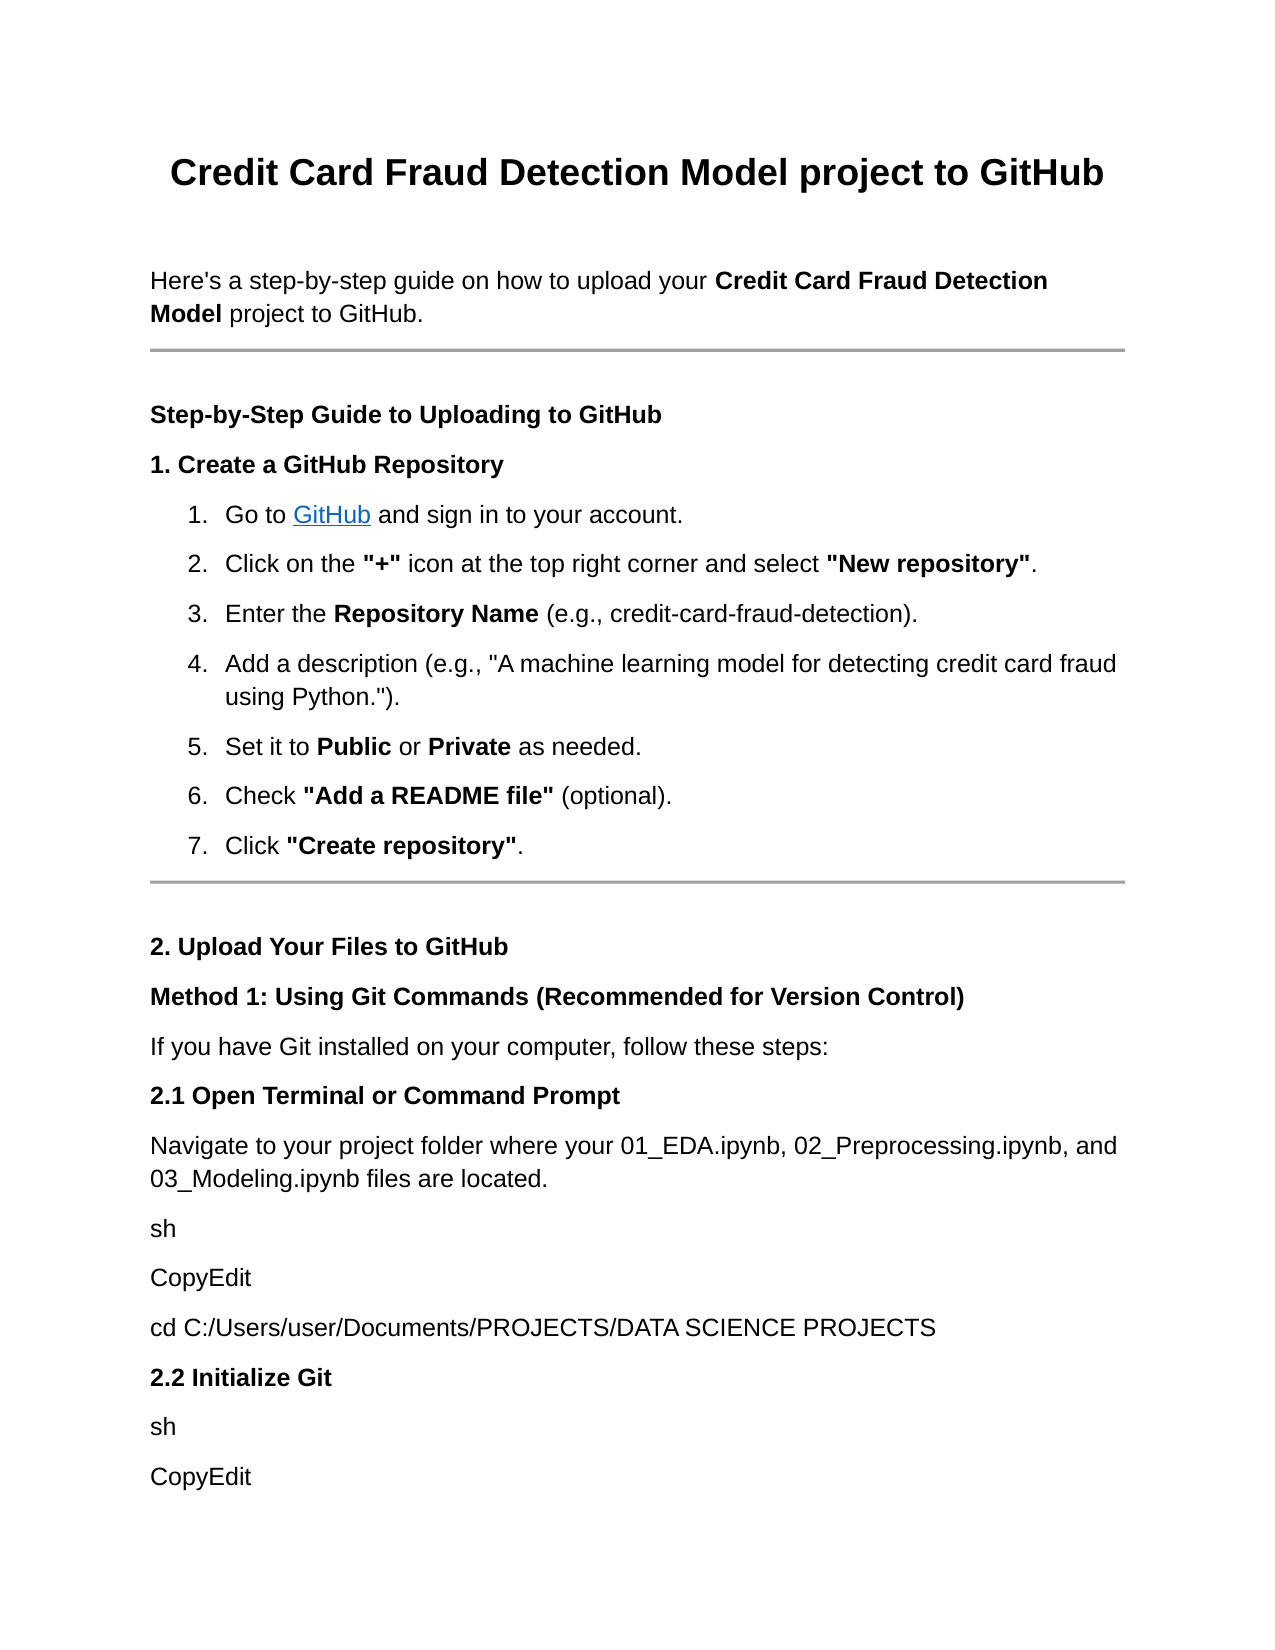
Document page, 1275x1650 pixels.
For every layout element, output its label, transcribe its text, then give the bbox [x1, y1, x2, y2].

list Click on the "+" icon at the top right corner and select "New repository". [187, 549, 1125, 578]
text If you have Git installed on your computer, follow these steps: [150, 1032, 1125, 1060]
list Set it to Public or Private as needed. [187, 731, 1125, 760]
text CopyEdit [150, 1263, 1125, 1292]
text 1. Create a GitHub Repository [150, 450, 1125, 479]
text sh [150, 1412, 1125, 1441]
list Go to GitHub and sign in to your account. [187, 500, 1125, 528]
text 2. Upload Your Files to GitHub [150, 932, 1125, 961]
text Credit Card Fraud Detection Model project to GitHub [150, 150, 1125, 193]
text Method 1: Using Git Commands (Recommended for Version Control) [150, 982, 1125, 1011]
text CopyEdit [150, 1462, 1125, 1491]
text cd C:/Users/user/Documents/PROJECTS/DATA SCIENCE PROJECTS [150, 1313, 1125, 1342]
text Here's a step-by-step guide on how to upload your Credit Card Fraud Detection Model project to GitHub. [150, 266, 1125, 328]
text sh [150, 1214, 1125, 1242]
text 2.1 Open Terminal or Command Prompt [150, 1081, 1125, 1110]
list Click "Create repository". [187, 831, 1125, 859]
text Step-by-Step Guide to Uploading to GitHub [150, 400, 1125, 429]
text 2.2 Initialize Git [150, 1363, 1125, 1391]
list Enter the Repository Name (e.g., credit-card-fraud-detection). [187, 599, 1125, 628]
list Check "Add a README file" (optional). [187, 781, 1125, 810]
text Navigate to your project folder where your 01_EDA.ipynb, 02_Preprocessing.ipynb, and 03_Modeling.ipynb files are located. [150, 1131, 1125, 1193]
list Add a description (e.g., "A machine learning model for detecting credit card fraud using Python."). [187, 649, 1125, 711]
